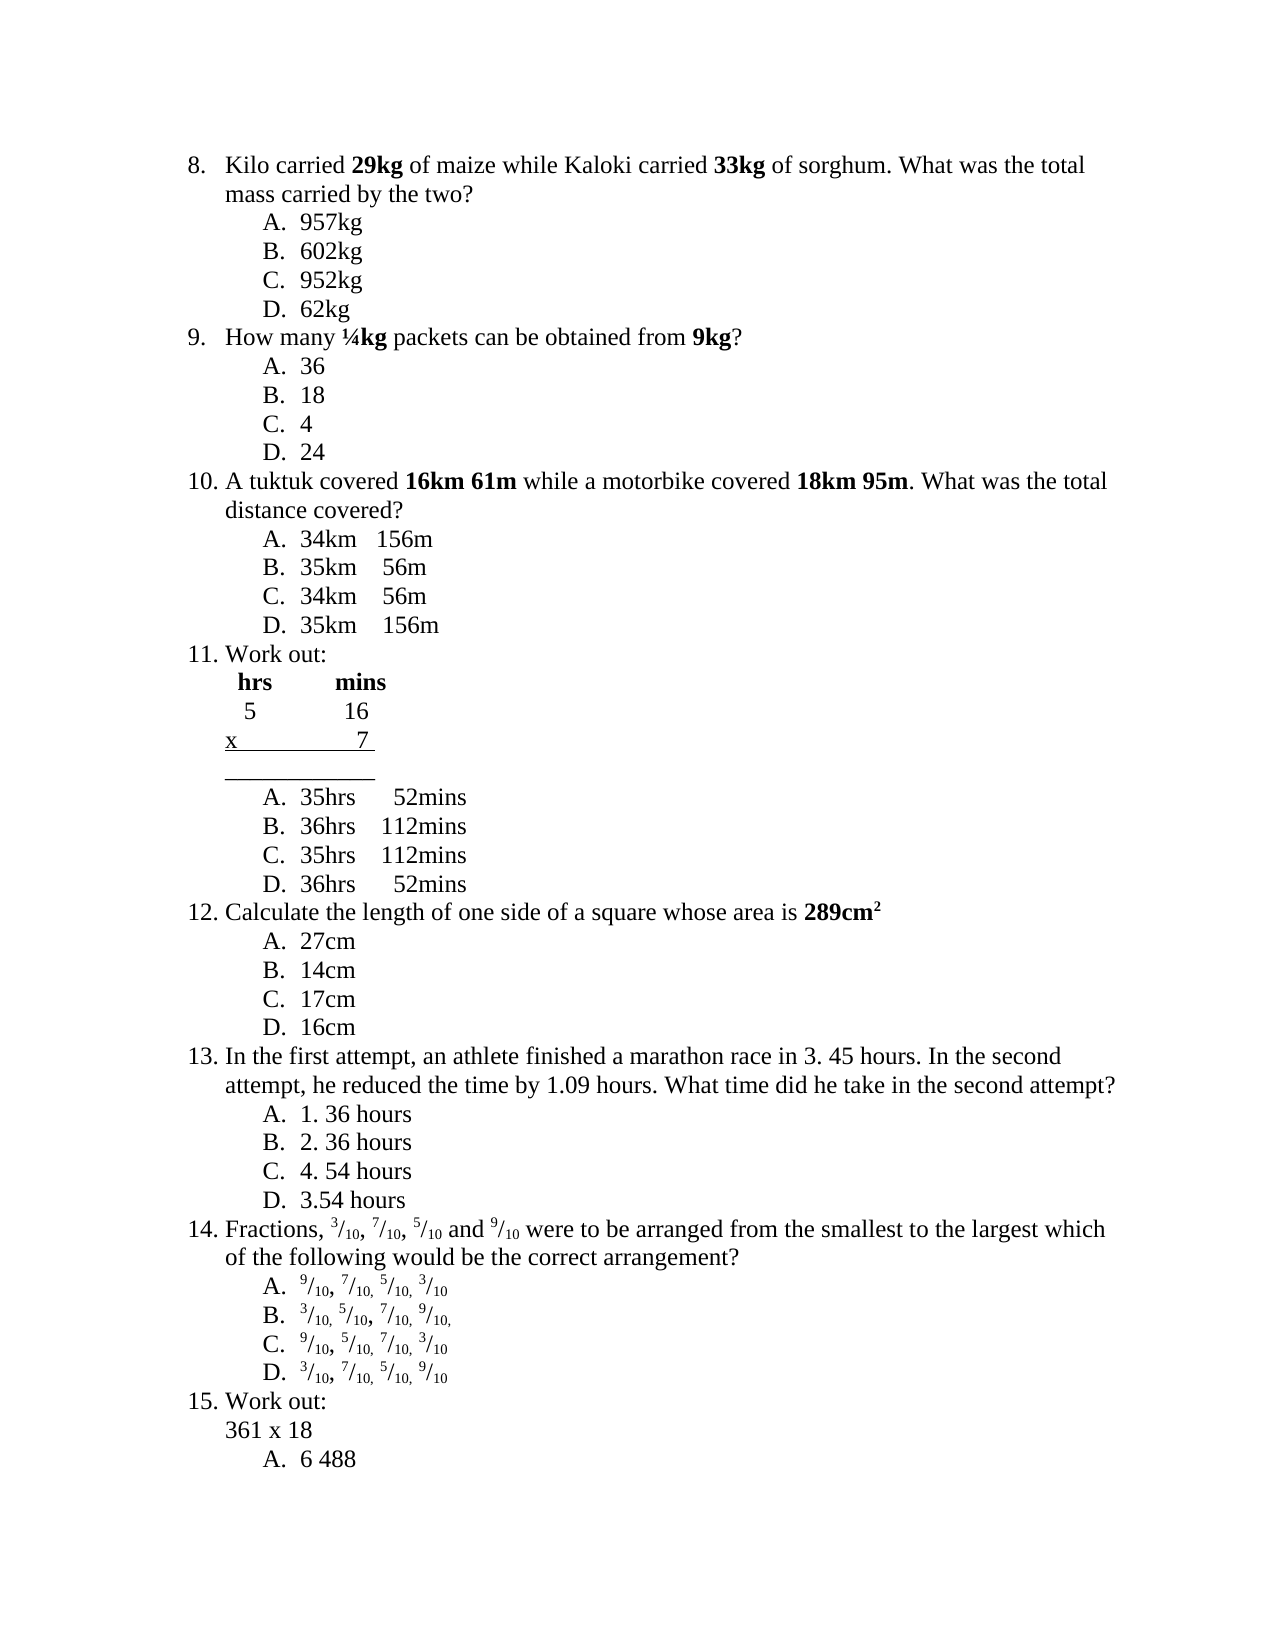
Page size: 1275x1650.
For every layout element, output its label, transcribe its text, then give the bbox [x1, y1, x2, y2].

list 952kg [262, 265, 1125, 294]
list 35km 56m [262, 552, 1125, 581]
list In the first attempt, an athlete finished a marathon race in 3. 45 hours. In the second attempt, he reduced the time by 1.09 hours. What time did he take in the second attempt? [187, 1041, 1125, 1099]
list 34km 56m [262, 581, 1125, 610]
list 957kg [262, 207, 1125, 236]
list 27cm [262, 926, 1125, 955]
list 35hrs 112mins [262, 840, 1125, 869]
list 4 [262, 409, 1125, 437]
list 17cm [262, 984, 1125, 1012]
list 1. 36 hours [262, 1099, 1125, 1127]
list 16cm [262, 1012, 1125, 1041]
list 36 [262, 351, 1125, 380]
list 24 [262, 437, 1125, 466]
list 34km 156m [262, 524, 1125, 552]
list 602kg [262, 236, 1125, 265]
list A tuktuk covered 16km 61m while a motorbike covered 18km 95m. What was the total distance covered? [187, 466, 1125, 524]
list Work out: 361 x 18 [187, 1386, 1125, 1444]
list 9/10, 7/10, 5/10, 3/10 [262, 1271, 1125, 1300]
list 6 488 [262, 1444, 1125, 1472]
list How many ¼kg packets can be obtained from 9kg? [187, 322, 1125, 351]
list 18 [262, 380, 1125, 409]
list Fractions, 3/10, 7/10, 5/10 and 9/10 were to be arranged from the smallest to the largest which of the following would be the correct arrangement? [187, 1214, 1125, 1271]
list 36hrs 112mins [262, 811, 1125, 840]
list 2. 36 hours [262, 1127, 1125, 1156]
list 3/10, 7/10, 5/10, 9/10 [262, 1357, 1125, 1386]
list 35km 156m [262, 610, 1125, 639]
list Work out: hrs mins 5 16 x 7 ____________ [187, 639, 1125, 782]
list 9/10, 5/10, 7/10, 3/10 [262, 1329, 1125, 1357]
list 4. 54 hours [262, 1156, 1125, 1185]
list 3/10, 5/10, 7/10, 9/10, [262, 1300, 1125, 1329]
list Calculate the length of one side of a square whose area is 289cm2 [187, 897, 1125, 926]
list Kilo carried 29kg of maize while Kaloki carried 33kg of sorghum. What was the total mass carried by the two? [187, 150, 1125, 207]
list 35hrs 52mins [262, 782, 1125, 811]
list 62kg [262, 294, 1125, 322]
list 3.54 hours [262, 1185, 1125, 1214]
list 36hrs 52mins [262, 869, 1125, 897]
list 14cm [262, 955, 1125, 984]
